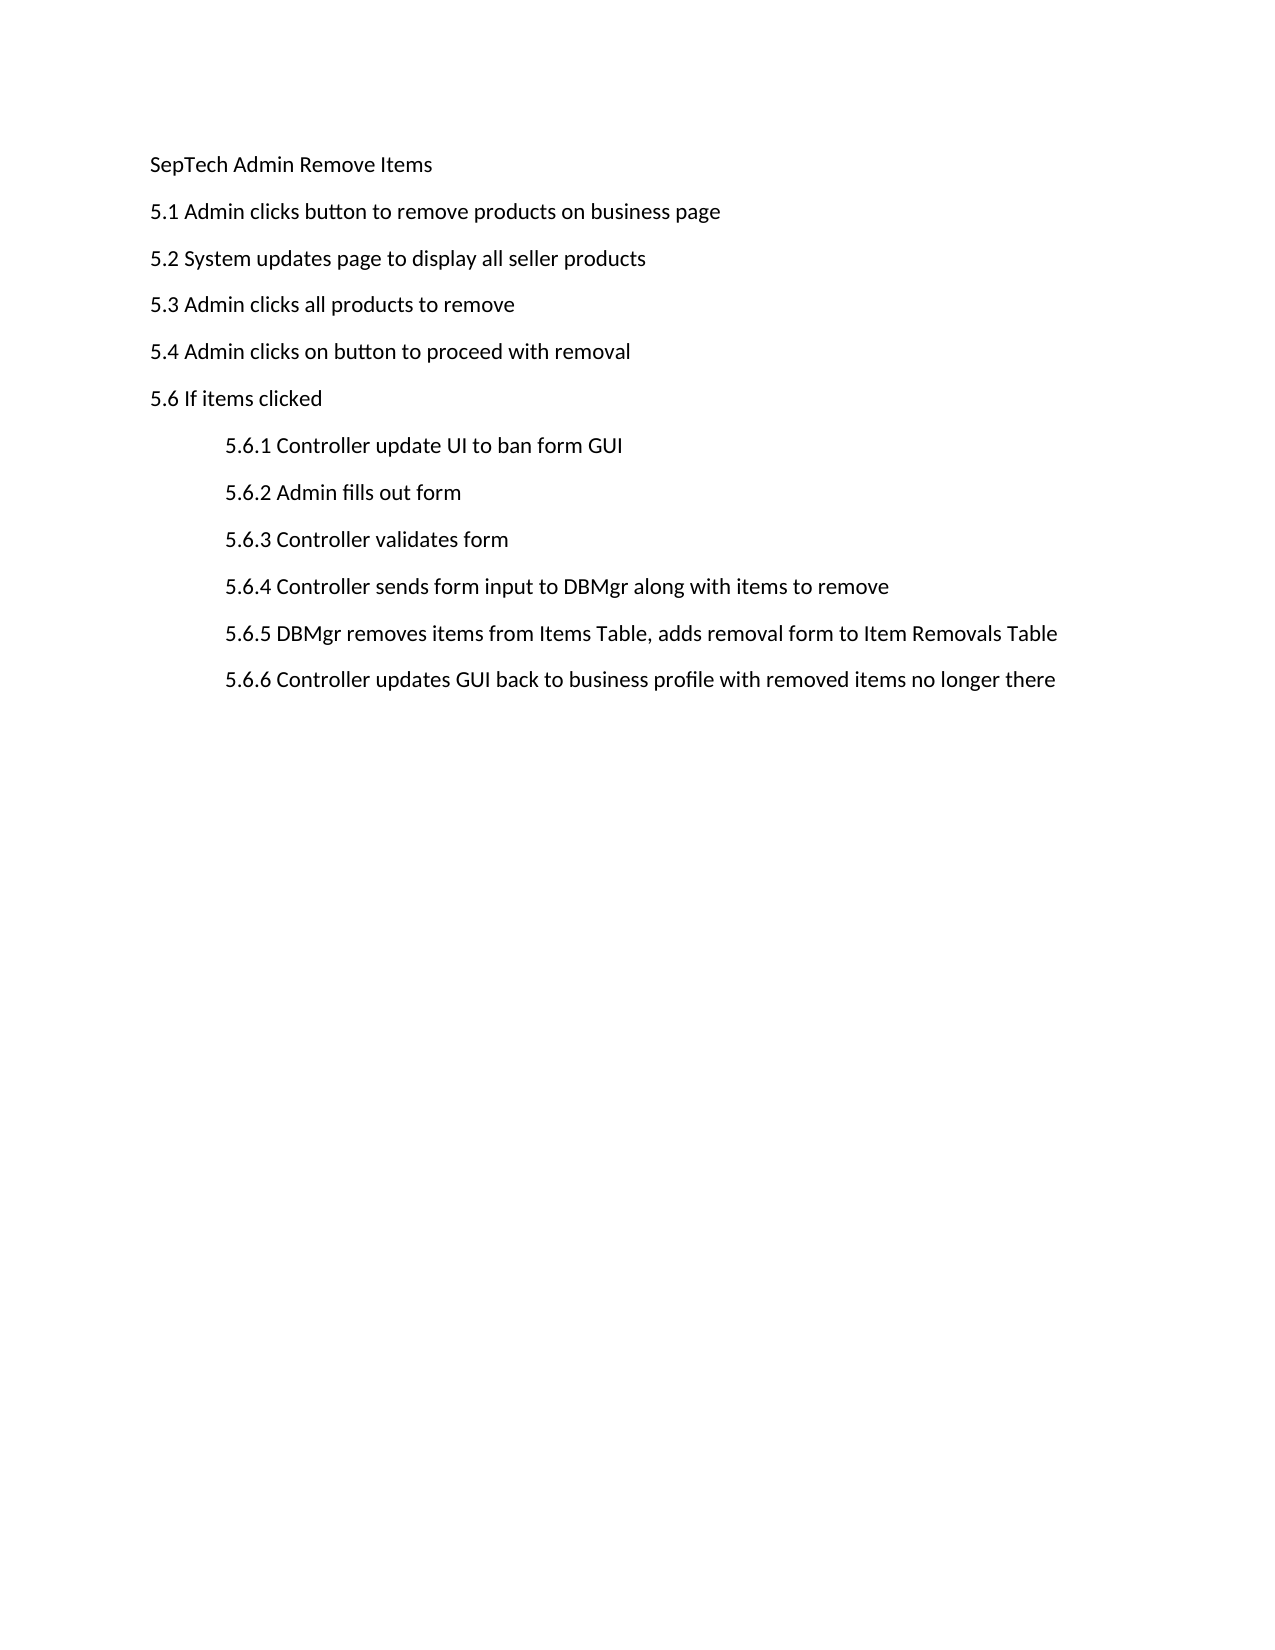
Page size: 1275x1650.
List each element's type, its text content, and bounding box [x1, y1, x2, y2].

text 5.6.4 Controller sends form input to DBMgr along with items to remove [150, 572, 1125, 600]
text 5.4 Admin clicks on button to proceed with removal [150, 337, 1125, 366]
text 5.6.2 Admin fills out form [150, 478, 1125, 506]
text 5.2 System updates page to display all seller products [150, 244, 1125, 272]
text 5.6 If items clicked [150, 384, 1125, 412]
text 5.6.5 DBMgr removes items from Items Table, adds removal form to Item Removals Table [150, 619, 1125, 647]
text 5.6.1 Controller update UI to ban form GUI [150, 431, 1125, 459]
text 5.6.6 Controller updates GUI back to business profile with removed items no longer there [150, 666, 1125, 694]
text 5.1 Admin clicks button to remove products on business page [150, 197, 1125, 225]
text 5.6.3 Controller validates form [150, 525, 1125, 553]
text 5.3 Admin clicks all products to remove [150, 291, 1125, 319]
text SepTech Admin Remove Items [150, 150, 1125, 178]
